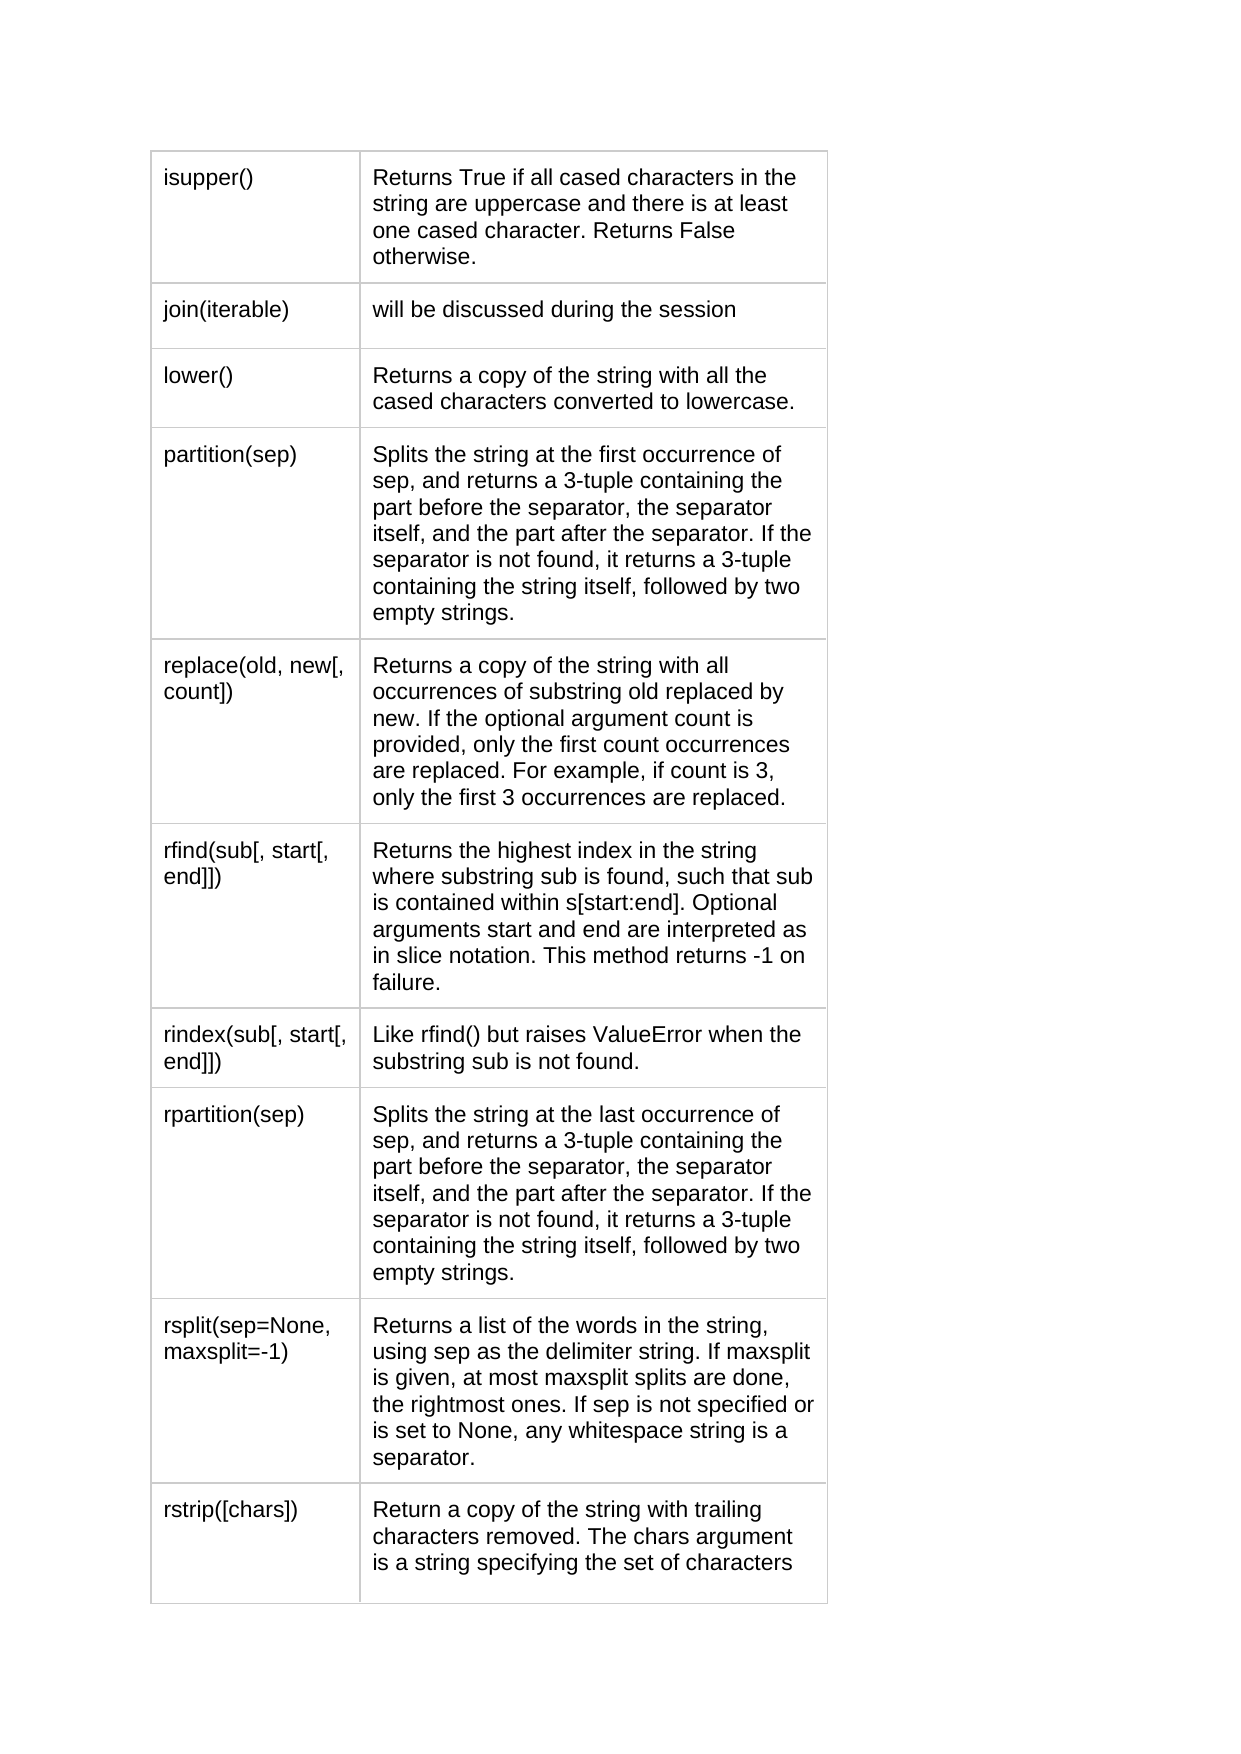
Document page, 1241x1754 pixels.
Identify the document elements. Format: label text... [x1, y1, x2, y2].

table_cell lower() [152, 349, 359, 427]
table_cell Returns the highest index in the string where substring sub is found, such that sub is contained within s[start:end]. Optional arguments start and end are interpreted as in slice notation. This method returns -1 on failure. [361, 823, 827, 1007]
table_cell rindex(sub[, start[, end]]) [152, 1009, 359, 1087]
table_cell rfind(sub[, start[, end]]) [152, 824, 359, 1007]
table_cell Returns a list of the words in the string, using sep as the delimiter string. If maxsplit is given, at most maxsplit splits are done, the rightmost ones. If sep is not specified or is set to None, any whitespace string is a separator. [361, 1298, 827, 1482]
table_cell join(iterable) [152, 284, 359, 348]
table_cell rpartition(sep) [152, 1088, 359, 1298]
table_cell Splits the string at the first occurrence of sep, and returns a 3-tuple containing the part before the separator, the separator itself, and the part after the separator. If the separator is not found, it returns a 3-tuple containing the string itself, followed by two empty strings. [361, 427, 827, 638]
table_cell will be discussed during the session [361, 282, 827, 348]
table_cell rsplit(sep=None, maxsplit=-1) [152, 1299, 359, 1482]
table_cell partition(sep) [152, 428, 359, 638]
table_cell Returns True if all cased characters in the string are uppercase and there is at least one cased character. Returns False otherwise. [361, 152, 827, 282]
table_cell Like rfind() but raises ValueError when the substring sub is not found. [361, 1007, 827, 1087]
table_cell isupper() [152, 152, 359, 282]
table_cell rstrip([chars]) [152, 1484, 359, 1602]
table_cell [361, 1482, 827, 1602]
table_cell Returns a copy of the string with all the cased characters converted to lowercase. [361, 348, 827, 427]
table_cell Splits the string at the last occurrence of sep, and returns a 3-tuple containing the part before the separator, the separator itself, and the part after the separator. If the separator is not found, it returns a 3-tuple containing the string itself, followed by two empty strings. [361, 1087, 827, 1298]
table_cell replace(old, new[, count]) [152, 640, 359, 823]
table_cell Returns a copy of the string with all occurrences of substring old replaced by new. If the optional argument count is provided, only the first count occurrences are replaced. For example, if count is 3, only the first 3 occurrences are replaced. [361, 638, 827, 823]
